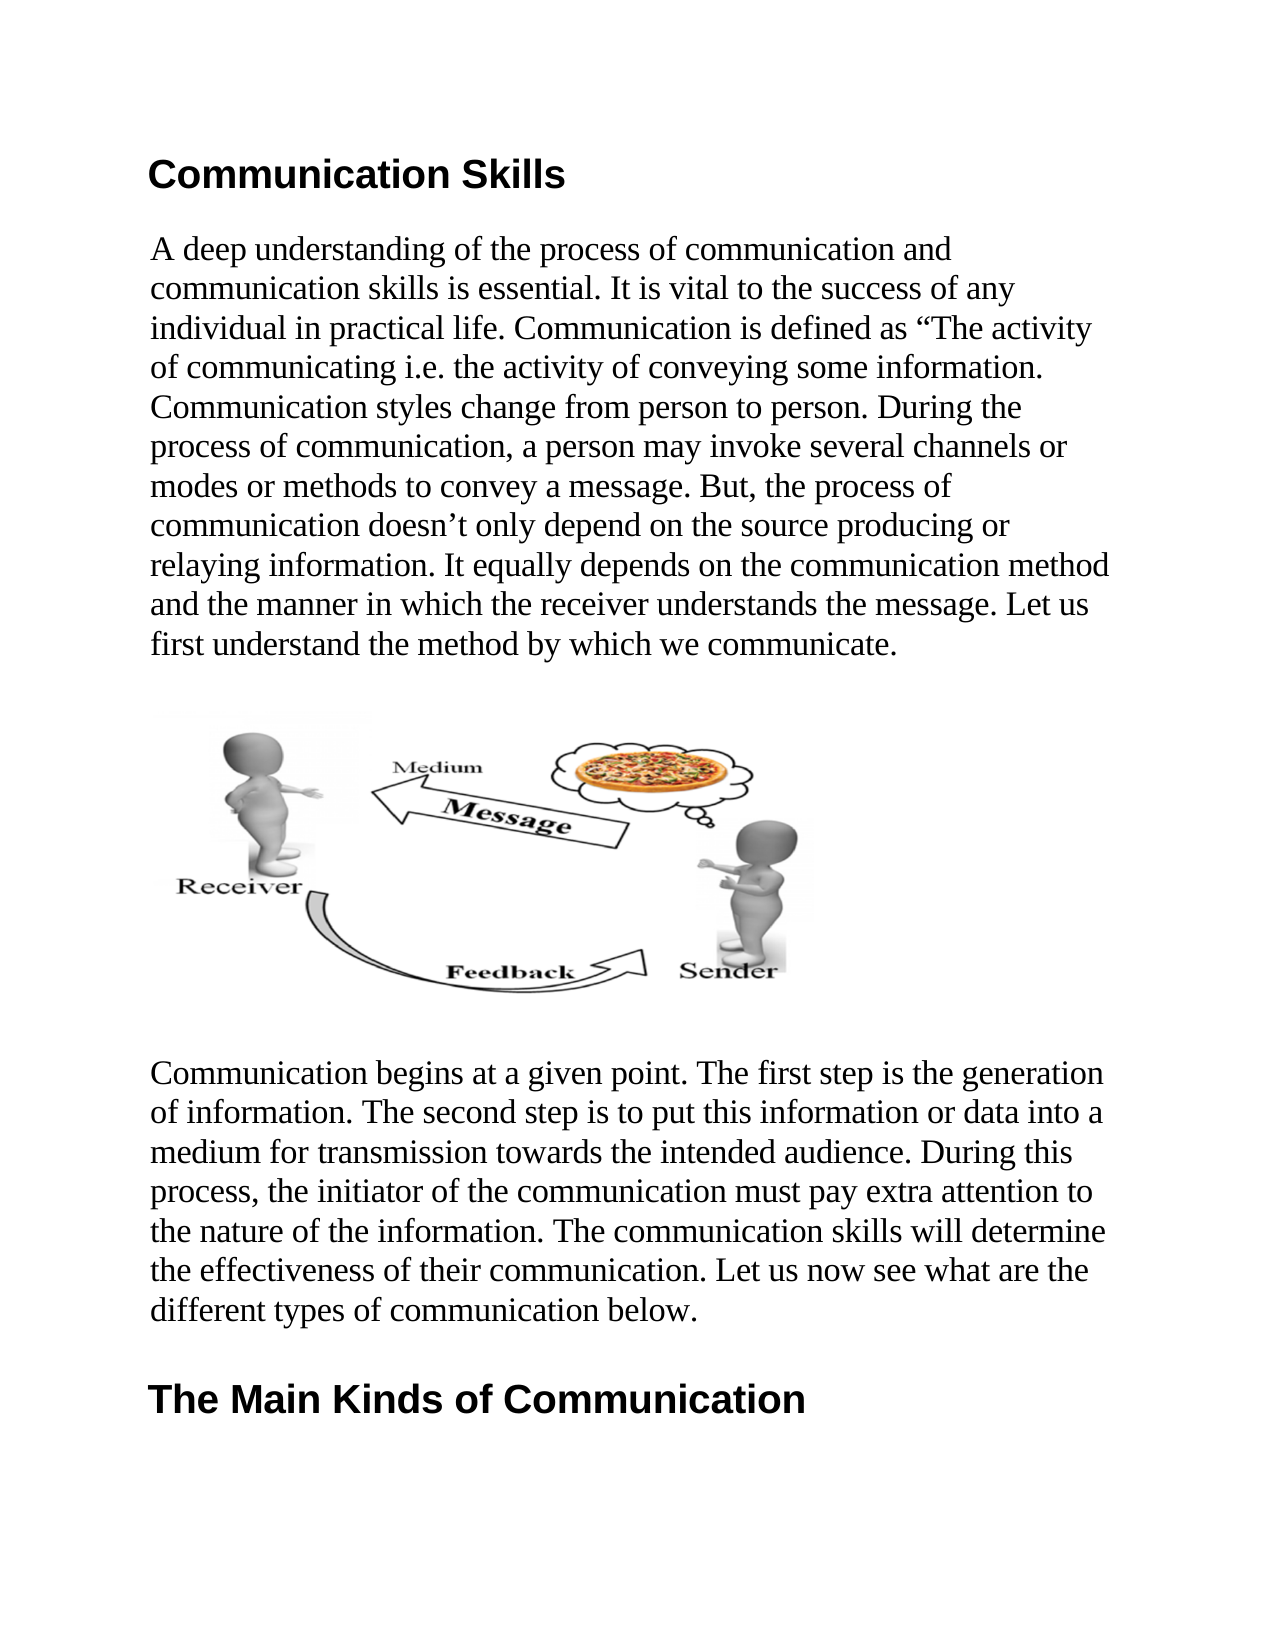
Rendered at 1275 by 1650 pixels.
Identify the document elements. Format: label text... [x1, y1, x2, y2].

text A deep understanding of the process of communication and communication skills is essential. It is vital to the success of any individual in practical life. Communication is defined as “The activity of communicating i.e. the activity of conveying some information. Communication styles change from person to person. During the process of communication, a person may invoke several channels or modes or methods to convey a message. But, the process of communication doesn’t only depend on the source producing or relaying information. It equally depends on the communication method and the manner in which the receiver understands the message. Let us first understand the method by which we communicate. [150, 228, 1125, 662]
text Communication begins at a given point. The first step is the generation of information. The second step is to put this information or data into a medium for transmission towards the intended audience. During this process, the initiator of the communication must pay extra attention to the nature of the information. The communication skills will determine the effectiveness of their communication. Let us now see what are the different types of communication below. [150, 1052, 1125, 1328]
text Communication Skills [147, 150, 1125, 197]
text The Main Kinds of Communication [147, 1375, 1125, 1422]
picture [150, 709, 816, 1006]
